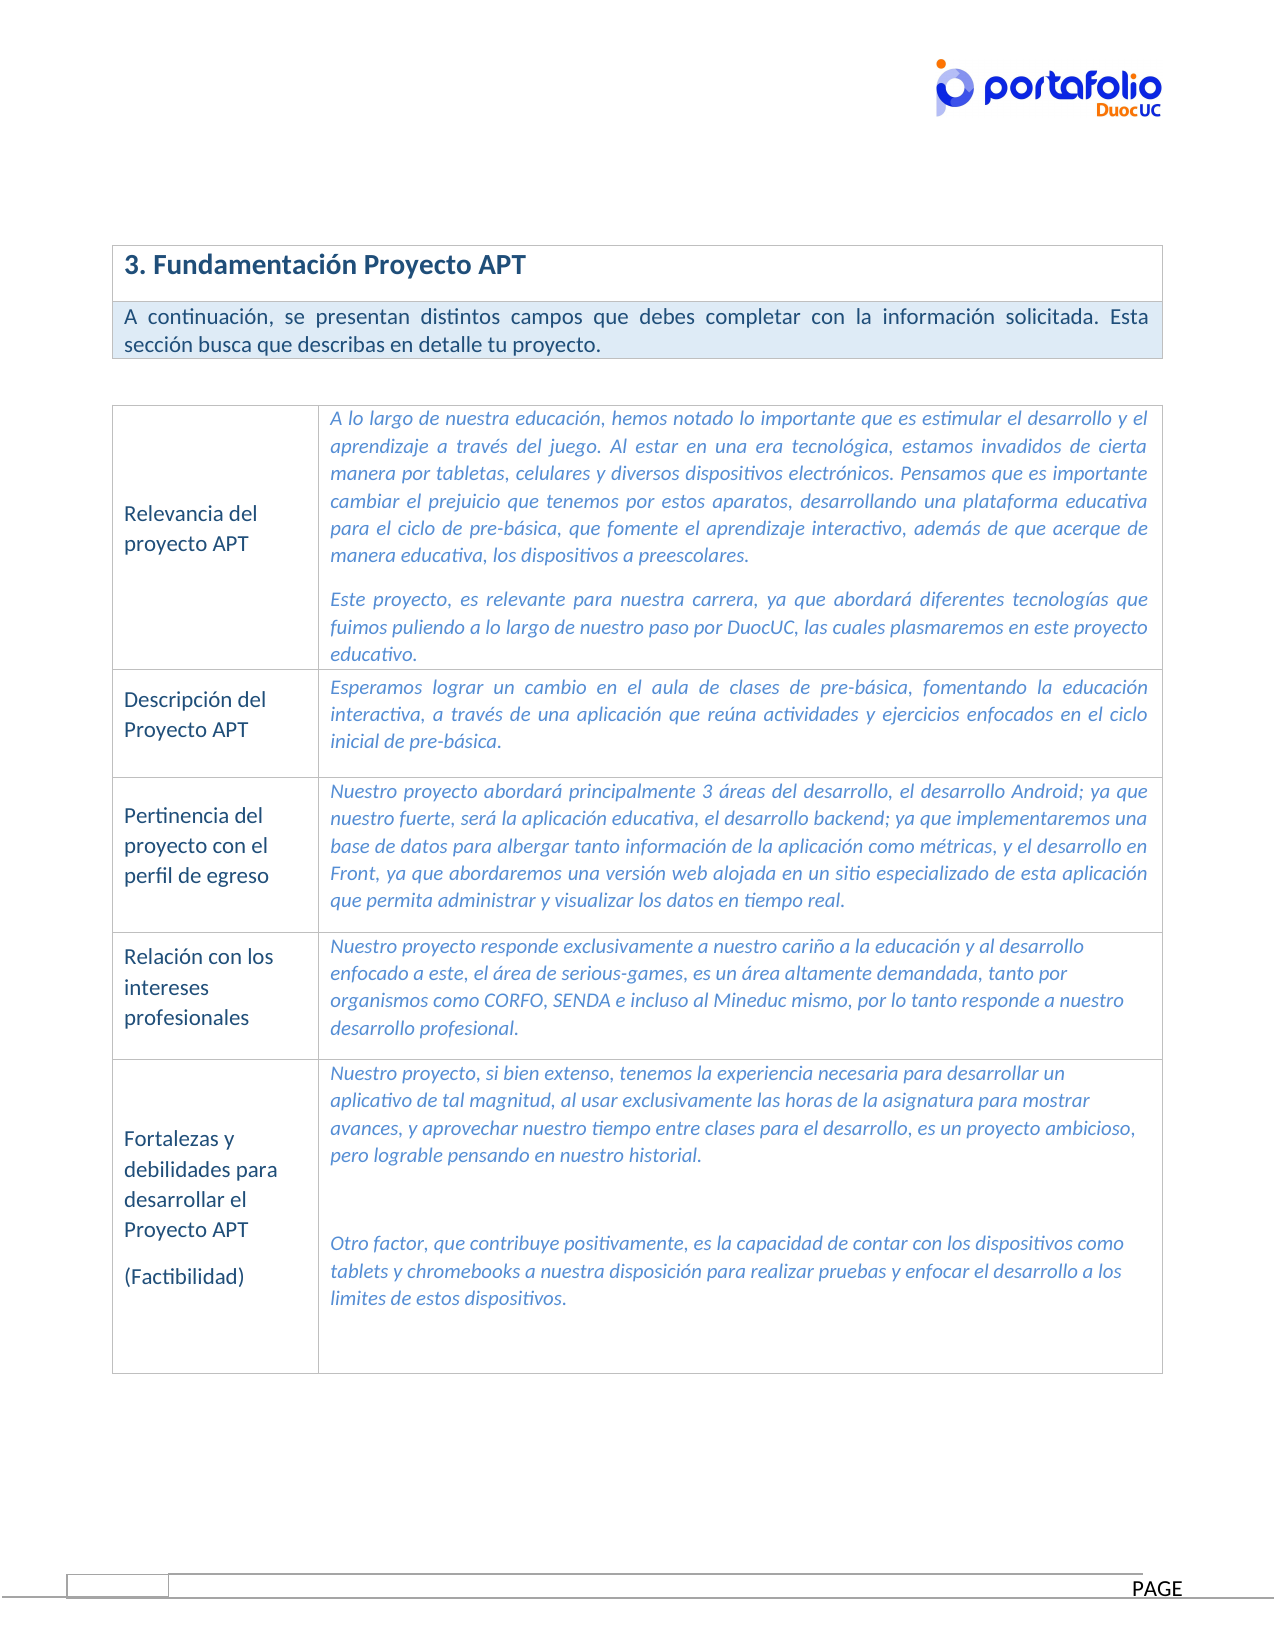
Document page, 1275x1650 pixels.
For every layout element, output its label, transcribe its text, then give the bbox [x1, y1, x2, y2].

table_cell Relación con los intereses profesionales [113, 933, 318, 1059]
table_cell Pertinencia del proyecto con el perfil de egreso [113, 778, 318, 932]
table_cell Descripción del Proyecto APT [113, 670, 318, 777]
picture [935, 59, 1163, 118]
table_cell A continuación, se presentan distintos campos que debes completar con la información solicitada. Esta sección busca que describas en detalle tu proyecto. [113, 302, 1162, 358]
table_cell Nuestro proyecto responde exclusivamente a nuestro cariño a la educación y al desarrollo enfocado a este, el área de serious-games, es un área altamente demandada, tanto por organismos como CORFO, SENDA e incluso al Mineduc mismo, por lo tanto responde a nuestro desarrollo profesional. [319, 933, 1162, 1059]
table_cell Esperamos lograr un cambio en el aula de clases de pre-básica, fomentando la educación interactiva, a través de una aplicación que reúna actividades y ejercicios enfocados en el ciclo inicial de pre-básica. [319, 670, 1162, 777]
table_header 3. Fundamentación Proyecto APT [113, 246, 1162, 301]
table_cell Nuestro proyecto, si bien extenso, tenemos la experiencia necesaria para desarrollar un aplicativo de tal magnitud, al usar exclusivamente las horas de la asignatura para mostrar avances, y aprovechar nuestro tiempo entre clases para el desarrollo, es un proyecto ambicioso, pero lograble pensando en nuestro historial. Otro factor, que contribuye positivamente, es la capacidad de contar con los dispositivos como tablets y chromebooks a nuestra disposición para realizar pruebas y enfocar el desarrollo a los limites de estos dispositivos. [319, 1060, 1162, 1373]
table_header A lo largo de nuestra educación, hemos notado lo importante que es estimular el desarrollo y el aprendizaje a través del juego. Al estar en una era tecnológica, estamos invadidos de cierta manera por tabletas, celulares y diversos dispositivos electrónicos. Pensamos que es importante cambiar el prejuicio que tenemos por estos aparatos, desarrollando una plataforma educativa para el ciclo de pre-básica, que fomente el aprendizaje interactivo, además de que acerque de manera educativa, los dispositivos a preescolares. Este proyecto, es relevante para nuestra carrera, ya que abordará diferentes tecnologías que fuimos puliendo a lo largo de nuestro paso por DuocUC, las cuales plasmaremos en este proyecto educativo. [319, 406, 1162, 669]
table_header Relevancia del proyecto APT [113, 406, 318, 669]
table_cell Nuestro proyecto abordará principalmente 3 áreas del desarrollo, el desarrollo Android; ya que nuestro fuerte, será la aplicación educativa, el desarrollo backend; ya que implementaremos una base de datos para albergar tanto información de la aplicación como métricas, y el desarrollo en Front, ya que abordaremos una versión web alojada en un sitio especializado de esta aplicación que permita administrar y visualizar los datos en tiempo real. [319, 778, 1162, 932]
table_cell Fortalezas y debilidades para desarrollar el Proyecto APT (Factibilidad) [113, 1060, 318, 1373]
